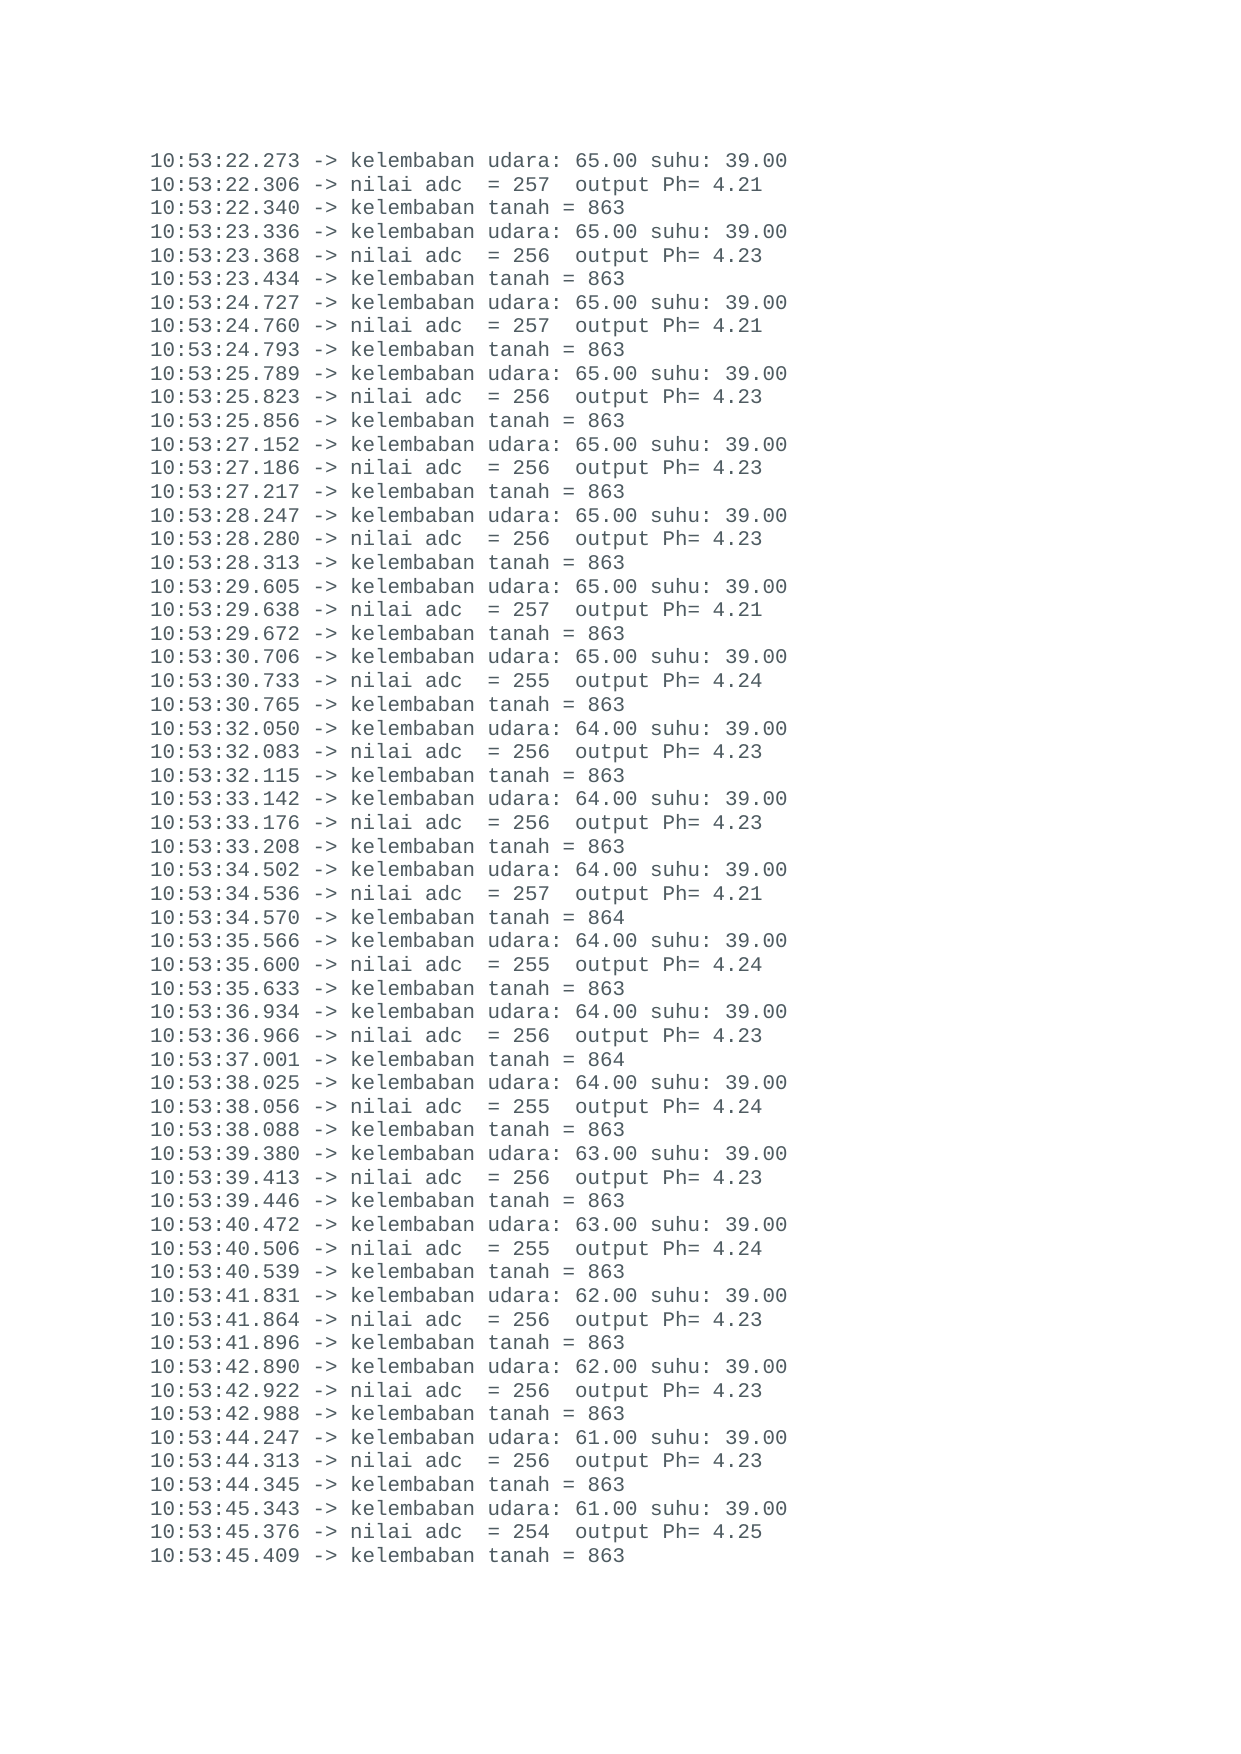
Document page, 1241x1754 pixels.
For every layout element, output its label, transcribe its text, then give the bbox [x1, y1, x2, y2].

text 10:53:41.864 -> nilai adc = 256 output Ph= 4.23 [150, 1309, 1090, 1332]
text 10:53:23.434 -> kelembaban tanah = 863 [150, 268, 1090, 292]
text 10:53:42.922 -> nilai adc = 256 output Ph= 4.23 [150, 1379, 1090, 1403]
text 10:53:22.273 -> kelembaban udara: 65.00 suhu: 39.00 [150, 150, 1090, 174]
text 10:53:29.638 -> nilai adc = 257 output Ph= 4.21 [150, 599, 1090, 623]
text 10:53:33.142 -> kelembaban udara: 64.00 suhu: 39.00 [150, 788, 1090, 812]
text 10:53:40.539 -> kelembaban tanah = 863 [150, 1261, 1090, 1285]
text 10:53:28.247 -> kelembaban udara: 65.00 suhu: 39.00 [150, 505, 1090, 528]
text 10:53:33.208 -> kelembaban tanah = 863 [150, 836, 1090, 859]
text 10:53:23.368 -> nilai adc = 256 output Ph= 4.23 [150, 244, 1090, 268]
text 10:53:25.789 -> kelembaban udara: 65.00 suhu: 39.00 [150, 363, 1090, 386]
text 10:53:28.313 -> kelembaban tanah = 863 [150, 552, 1090, 576]
text 10:53:32.083 -> nilai adc = 256 output Ph= 4.23 [150, 741, 1090, 765]
text 10:53:39.413 -> nilai adc = 256 output Ph= 4.23 [150, 1167, 1090, 1190]
text 10:53:39.380 -> kelembaban udara: 63.00 suhu: 39.00 [150, 1143, 1090, 1167]
text 10:53:32.050 -> kelembaban udara: 64.00 suhu: 39.00 [150, 717, 1090, 741]
text 10:53:27.152 -> kelembaban udara: 65.00 suhu: 39.00 [150, 434, 1090, 457]
text 10:53:45.409 -> kelembaban tanah = 863 [150, 1545, 1090, 1569]
text 10:53:41.831 -> kelembaban udara: 62.00 suhu: 39.00 [150, 1285, 1090, 1309]
text 10:53:23.336 -> kelembaban udara: 65.00 suhu: 39.00 [150, 221, 1090, 244]
text 10:53:44.247 -> kelembaban udara: 61.00 suhu: 39.00 [150, 1427, 1090, 1451]
text 10:53:42.890 -> kelembaban udara: 62.00 suhu: 39.00 [150, 1356, 1090, 1379]
text 10:53:25.823 -> nilai adc = 256 output Ph= 4.23 [150, 386, 1090, 410]
text 10:53:44.345 -> kelembaban tanah = 863 [150, 1474, 1090, 1498]
text 10:53:35.633 -> kelembaban tanah = 863 [150, 978, 1090, 1001]
text 10:53:44.313 -> nilai adc = 256 output Ph= 4.23 [150, 1451, 1090, 1474]
text 10:53:36.966 -> nilai adc = 256 output Ph= 4.23 [150, 1025, 1090, 1048]
text 10:53:30.733 -> nilai adc = 255 output Ph= 4.24 [150, 670, 1090, 694]
text 10:53:45.376 -> nilai adc = 254 output Ph= 4.25 [150, 1521, 1090, 1545]
text 10:53:25.856 -> kelembaban tanah = 863 [150, 410, 1090, 434]
text 10:53:40.472 -> kelembaban udara: 63.00 suhu: 39.00 [150, 1214, 1090, 1238]
text 10:53:24.793 -> kelembaban tanah = 863 [150, 339, 1090, 363]
text 10:53:41.896 -> kelembaban tanah = 863 [150, 1332, 1090, 1356]
text 10:53:32.115 -> kelembaban tanah = 863 [150, 765, 1090, 788]
text 10:53:29.605 -> kelembaban udara: 65.00 suhu: 39.00 [150, 576, 1090, 599]
text 10:53:40.506 -> nilai adc = 255 output Ph= 4.24 [150, 1238, 1090, 1261]
text 10:53:27.217 -> kelembaban tanah = 863 [150, 481, 1090, 505]
text 10:53:34.536 -> nilai adc = 257 output Ph= 4.21 [150, 883, 1090, 907]
text 10:53:35.600 -> nilai adc = 255 output Ph= 4.24 [150, 954, 1090, 978]
text 10:53:22.340 -> kelembaban tanah = 863 [150, 197, 1090, 221]
text 10:53:35.566 -> kelembaban udara: 64.00 suhu: 39.00 [150, 930, 1090, 954]
text 10:53:39.446 -> kelembaban tanah = 863 [150, 1190, 1090, 1214]
text 10:53:30.706 -> kelembaban udara: 65.00 suhu: 39.00 [150, 647, 1090, 670]
text 10:53:45.343 -> kelembaban udara: 61.00 suhu: 39.00 [150, 1498, 1090, 1521]
text 10:53:30.765 -> kelembaban tanah = 863 [150, 694, 1090, 717]
text 10:53:27.186 -> nilai adc = 256 output Ph= 4.23 [150, 457, 1090, 481]
text 10:53:38.088 -> kelembaban tanah = 863 [150, 1119, 1090, 1143]
text 10:53:42.988 -> kelembaban tanah = 863 [150, 1403, 1090, 1427]
text 10:53:38.025 -> kelembaban udara: 64.00 suhu: 39.00 [150, 1072, 1090, 1096]
text 10:53:24.760 -> nilai adc = 257 output Ph= 4.21 [150, 316, 1090, 339]
text 10:53:29.672 -> kelembaban tanah = 863 [150, 623, 1090, 647]
text 10:53:34.570 -> kelembaban tanah = 864 [150, 907, 1090, 930]
text 10:53:24.727 -> kelembaban udara: 65.00 suhu: 39.00 [150, 292, 1090, 316]
text 10:53:28.280 -> nilai adc = 256 output Ph= 4.23 [150, 528, 1090, 552]
text 10:53:38.056 -> nilai adc = 255 output Ph= 4.24 [150, 1096, 1090, 1119]
text 10:53:34.502 -> kelembaban udara: 64.00 suhu: 39.00 [150, 859, 1090, 883]
text 10:53:22.306 -> nilai adc = 257 output Ph= 4.21 [150, 174, 1090, 197]
text 10:53:36.934 -> kelembaban udara: 64.00 suhu: 39.00 [150, 1001, 1090, 1025]
text 10:53:33.176 -> nilai adc = 256 output Ph= 4.23 [150, 812, 1090, 836]
text 10:53:37.001 -> kelembaban tanah = 864 [150, 1048, 1090, 1072]
